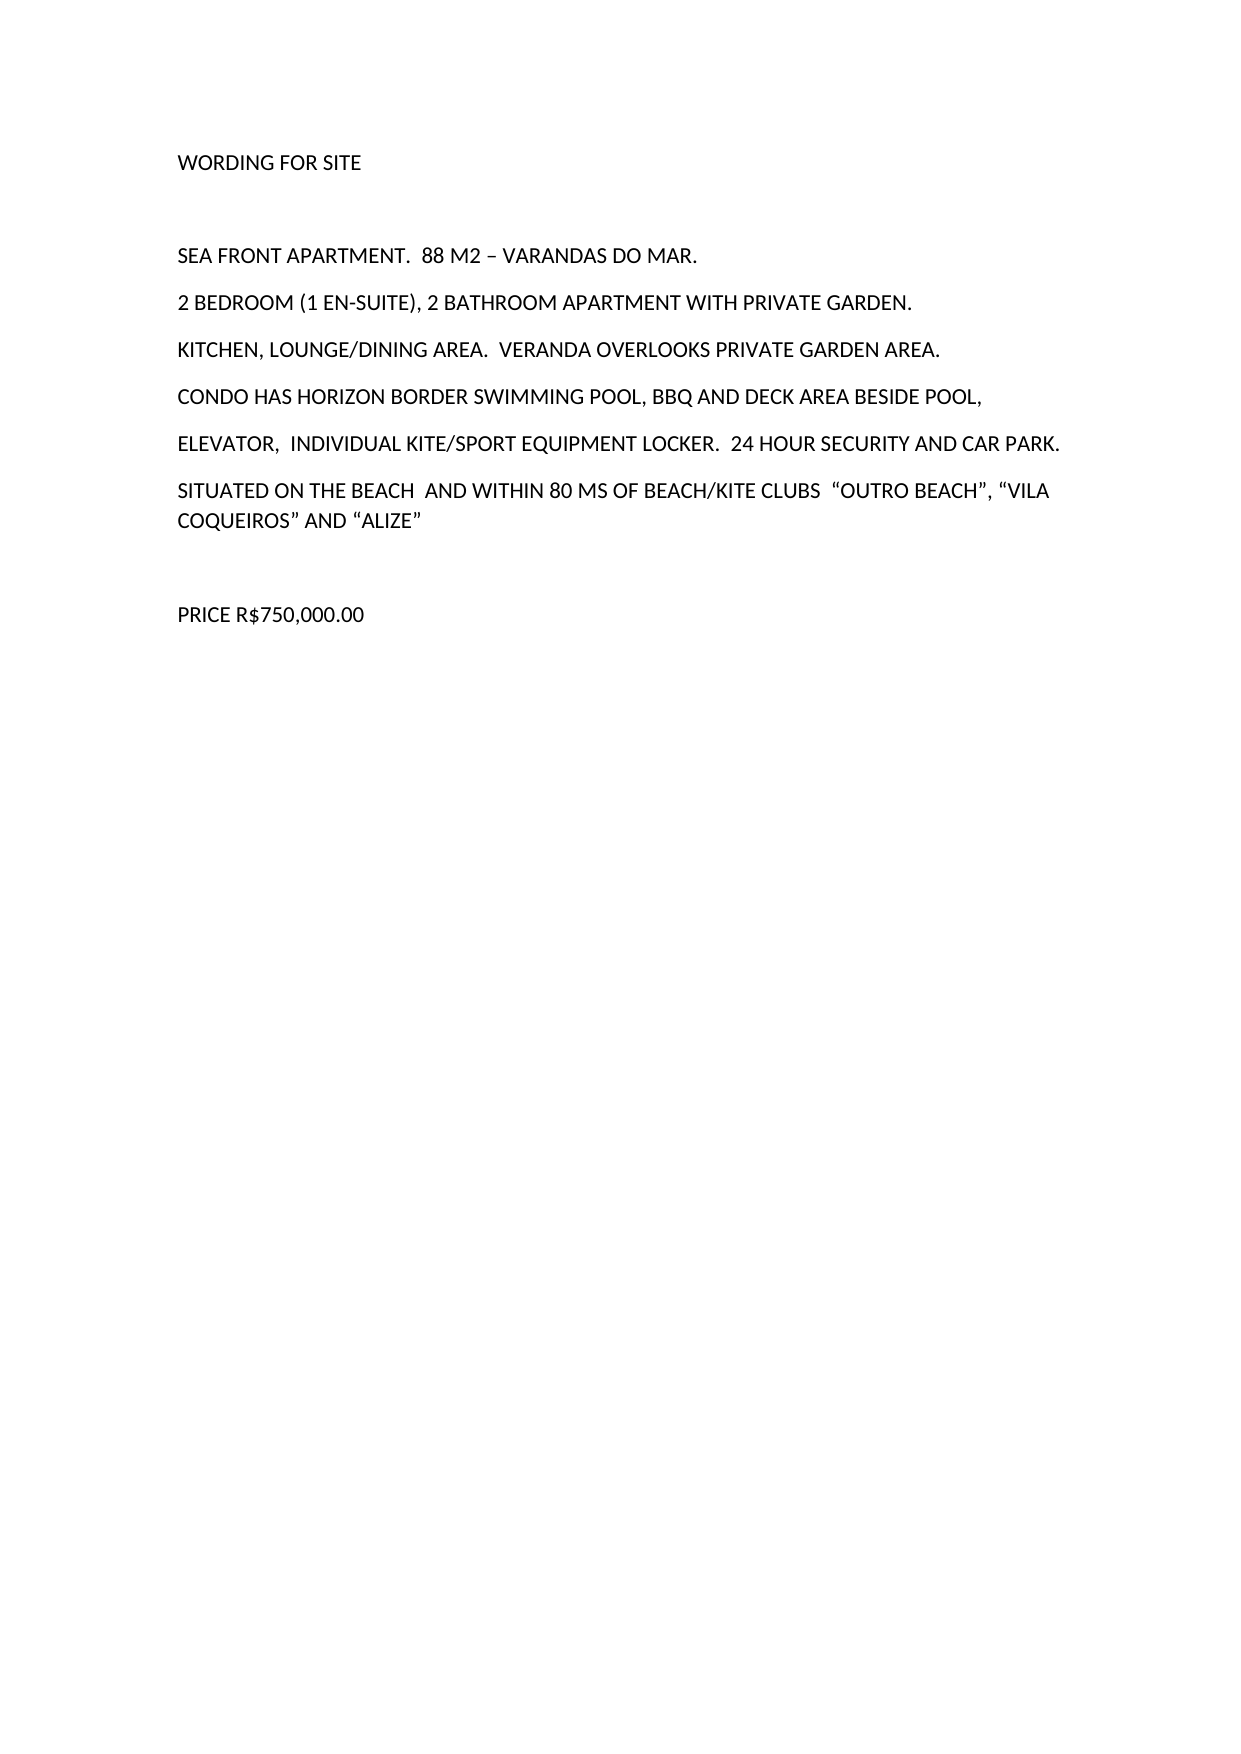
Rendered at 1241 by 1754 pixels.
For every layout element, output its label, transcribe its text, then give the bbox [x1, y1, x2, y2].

text PRICE R$750,000.00 [177, 600, 1063, 628]
text KITCHEN, LOUNGE/DINING AREA. VERANDA OVERLOOKS PRIVATE GARDEN AREA. [177, 335, 1063, 363]
text SITUATED ON THE BEACH AND WITHIN 80 MS OF BEACH/KITE CLUBS “OUTRO BEACH”, “VILA COQUEIROS” AND “ALIZE” [177, 476, 1063, 534]
text CONDO HAS HORIZON BORDER SWIMMING POOL, BBQ AND DECK AREA BESIDE POOL, [177, 382, 1063, 410]
text ELEVATOR, INDIVIDUAL KITE/SPORT EQUIPMENT LOCKER. 24 HOUR SECURITY AND CAR PARK. [177, 429, 1063, 457]
text WORDING FOR SITE [177, 148, 1063, 176]
text 2 BEDROOM (1 EN-SUITE), 2 BATHROOM APARTMENT WITH PRIVATE GARDEN. [177, 288, 1063, 316]
text SEA FRONT APARTMENT. 88 M2 – VARANDAS DO MAR. [177, 241, 1063, 269]
